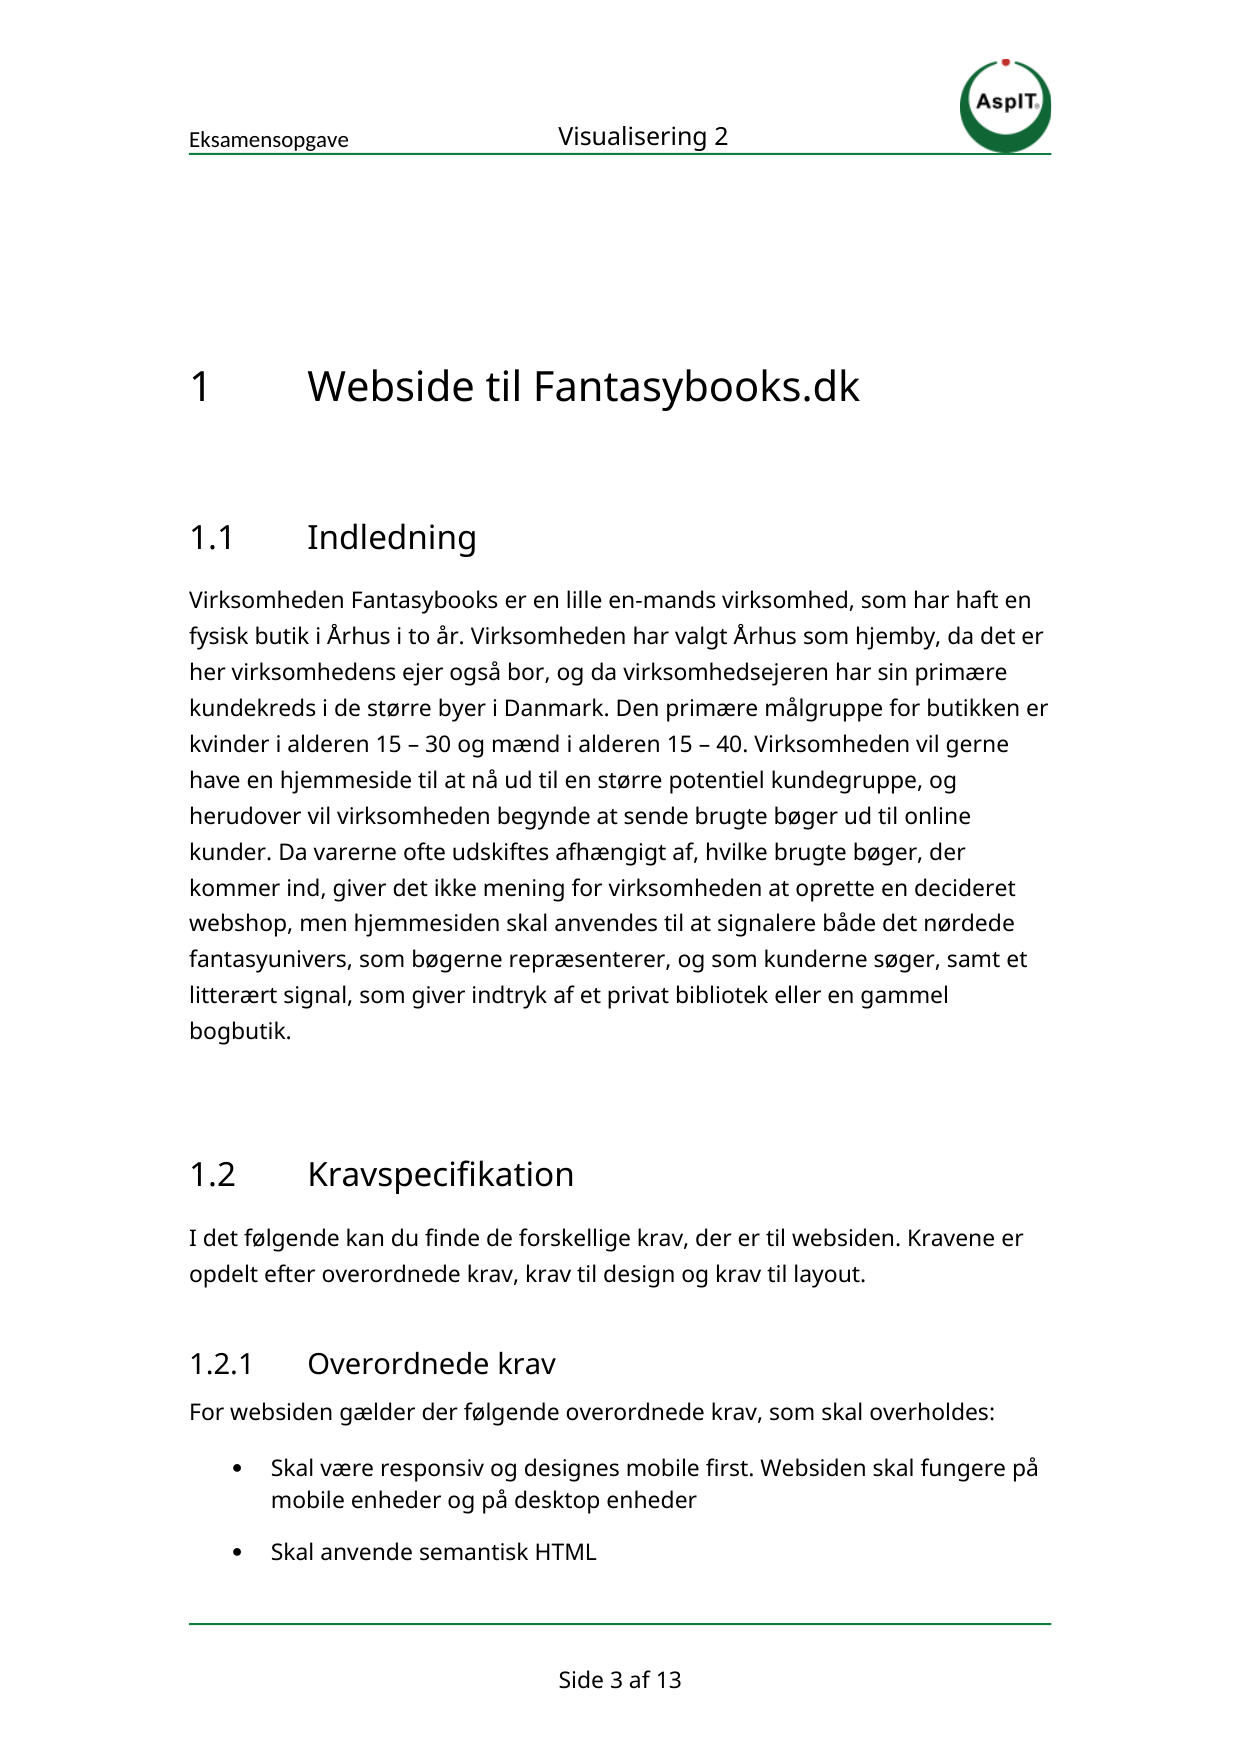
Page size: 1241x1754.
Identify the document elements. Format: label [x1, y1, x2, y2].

picture [960, 59, 1052, 153]
